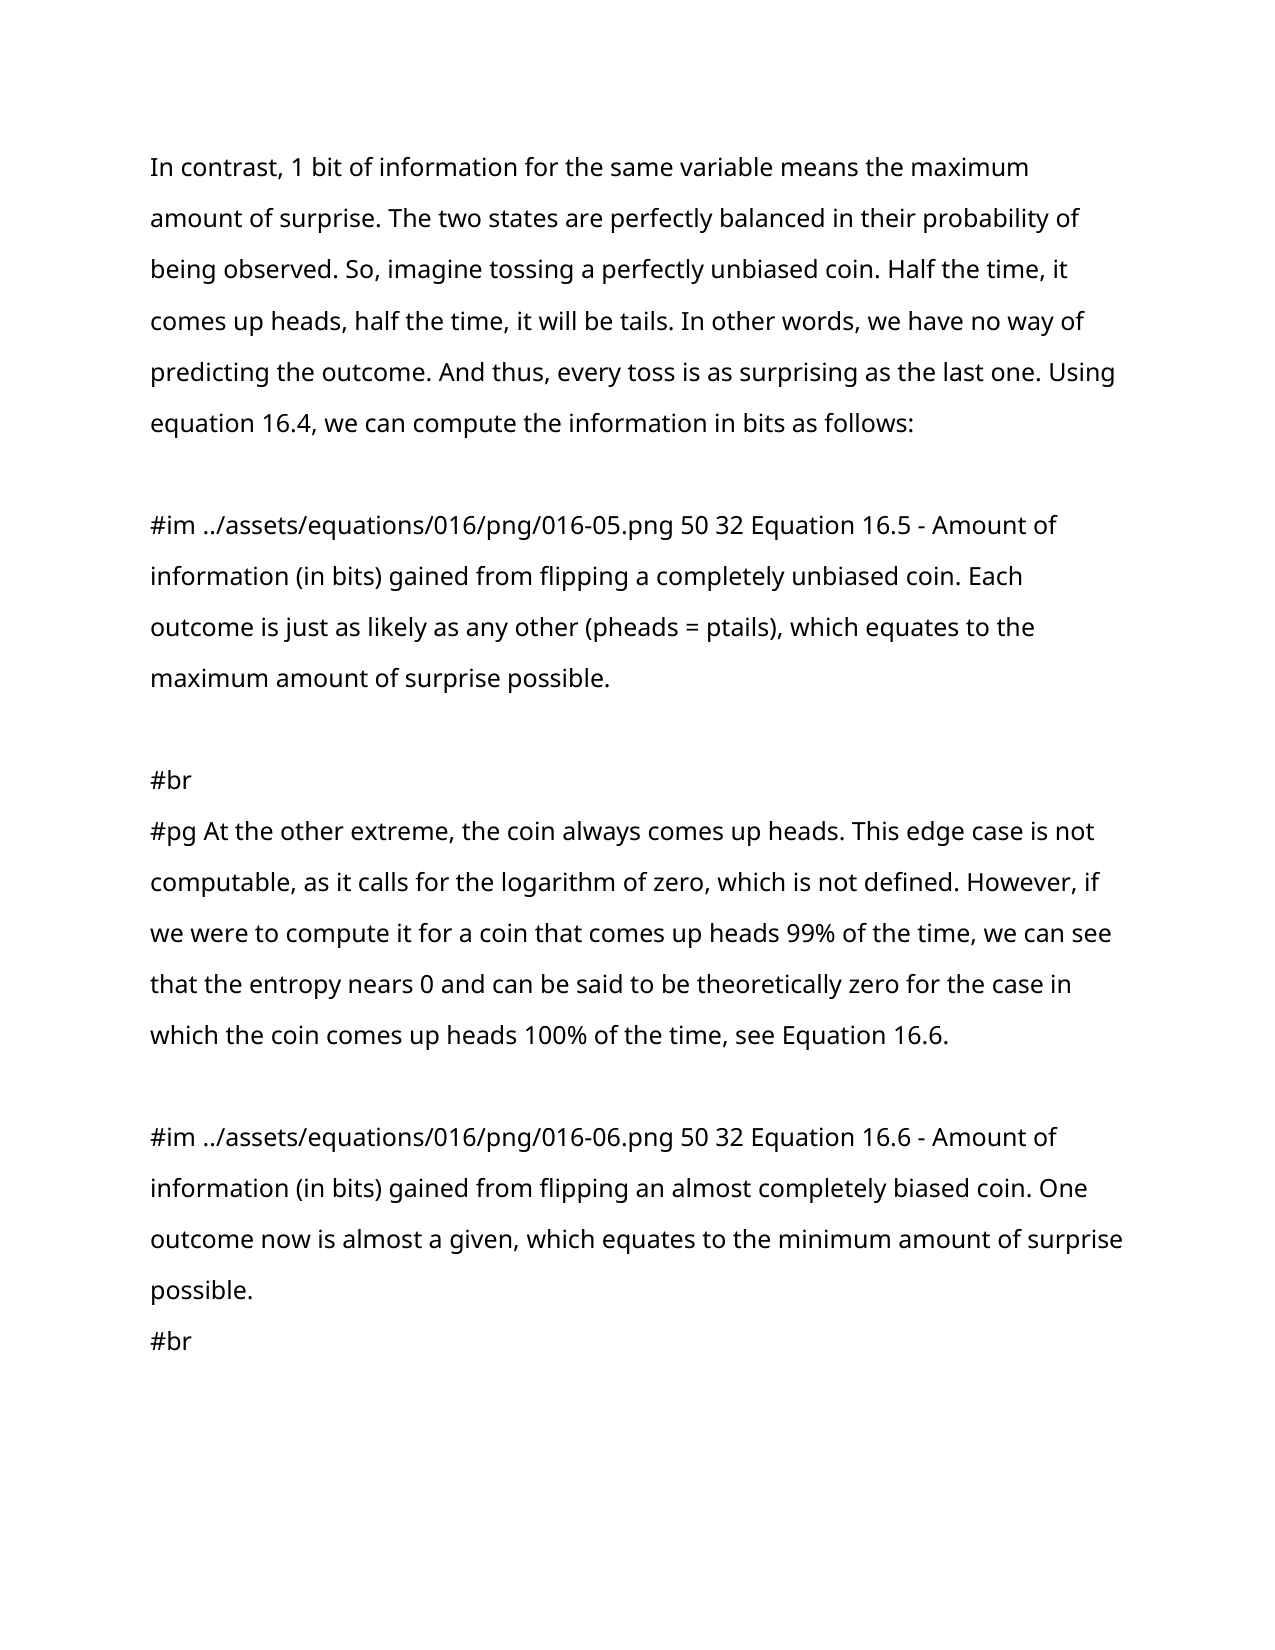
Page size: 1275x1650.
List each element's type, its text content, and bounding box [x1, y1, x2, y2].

text #br [150, 762, 1125, 797]
text #br [150, 1324, 1125, 1358]
text #pg At the other extreme, the coin always comes up heads. This edge case is not computable, as it calls for the logarithm of zero, which is not defined. However, if we were to compute it for a coin that comes up heads 99% of the time, we can see that the entropy nears 0 and can be said to be theoretically zero for the case in which the coin comes up heads 100% of the time, see Equation 16.6. [150, 813, 1125, 1052]
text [150, 150, 1125, 439]
text #im ../assets/equations/016/png/016-05.png 50 32 Equation 16.5 - Amount of information (in bits) gained from flipping a completely unbiased coin. Each outcome is just as likely as any other (pheads = ptails), which equates to the maximum amount of surprise possible. [150, 507, 1125, 694]
text #im ../assets/equations/016/png/016-06.png 50 32 Equation 16.6 - Amount of information (in bits) gained from flipping an almost completely biased coin. One outcome now is almost a given, which equates to the minimum amount of surprise possible. [150, 1120, 1125, 1307]
